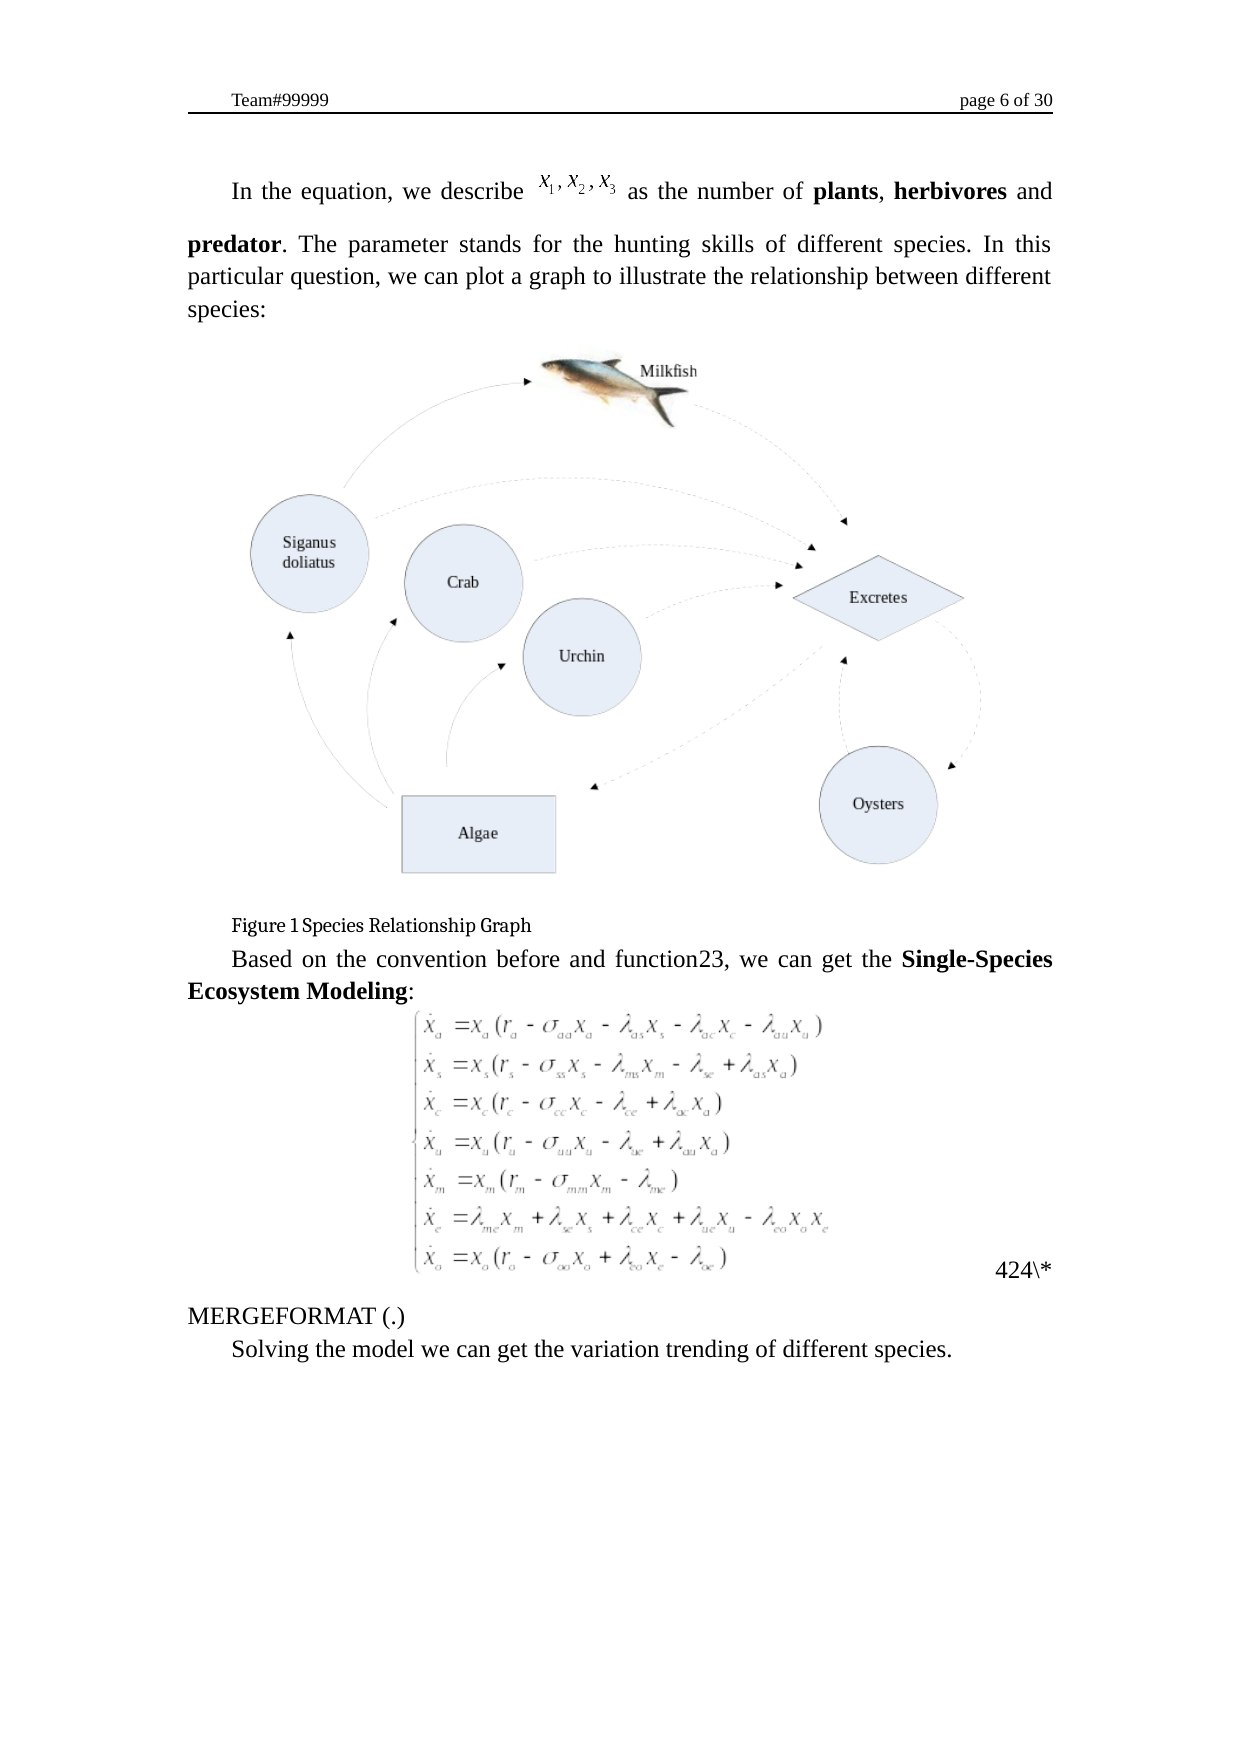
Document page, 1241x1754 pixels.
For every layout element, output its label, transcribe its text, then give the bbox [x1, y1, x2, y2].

text In the equation, we describe as the number of plants, herbivores and predator. The parameter stands for the hunting skills of different species. In this particular question, we can plot a graph to illustrate the relationship between different species: [187, 162, 1053, 324]
text Based on the convention before and function, we can get the Single-Species Ecosystem Modeling: [187, 942, 1053, 1007]
text Figure 1 Species Relationship Graph [187, 909, 1053, 942]
text Solving the model we can get the variation trending of different species. [187, 1332, 1053, 1364]
